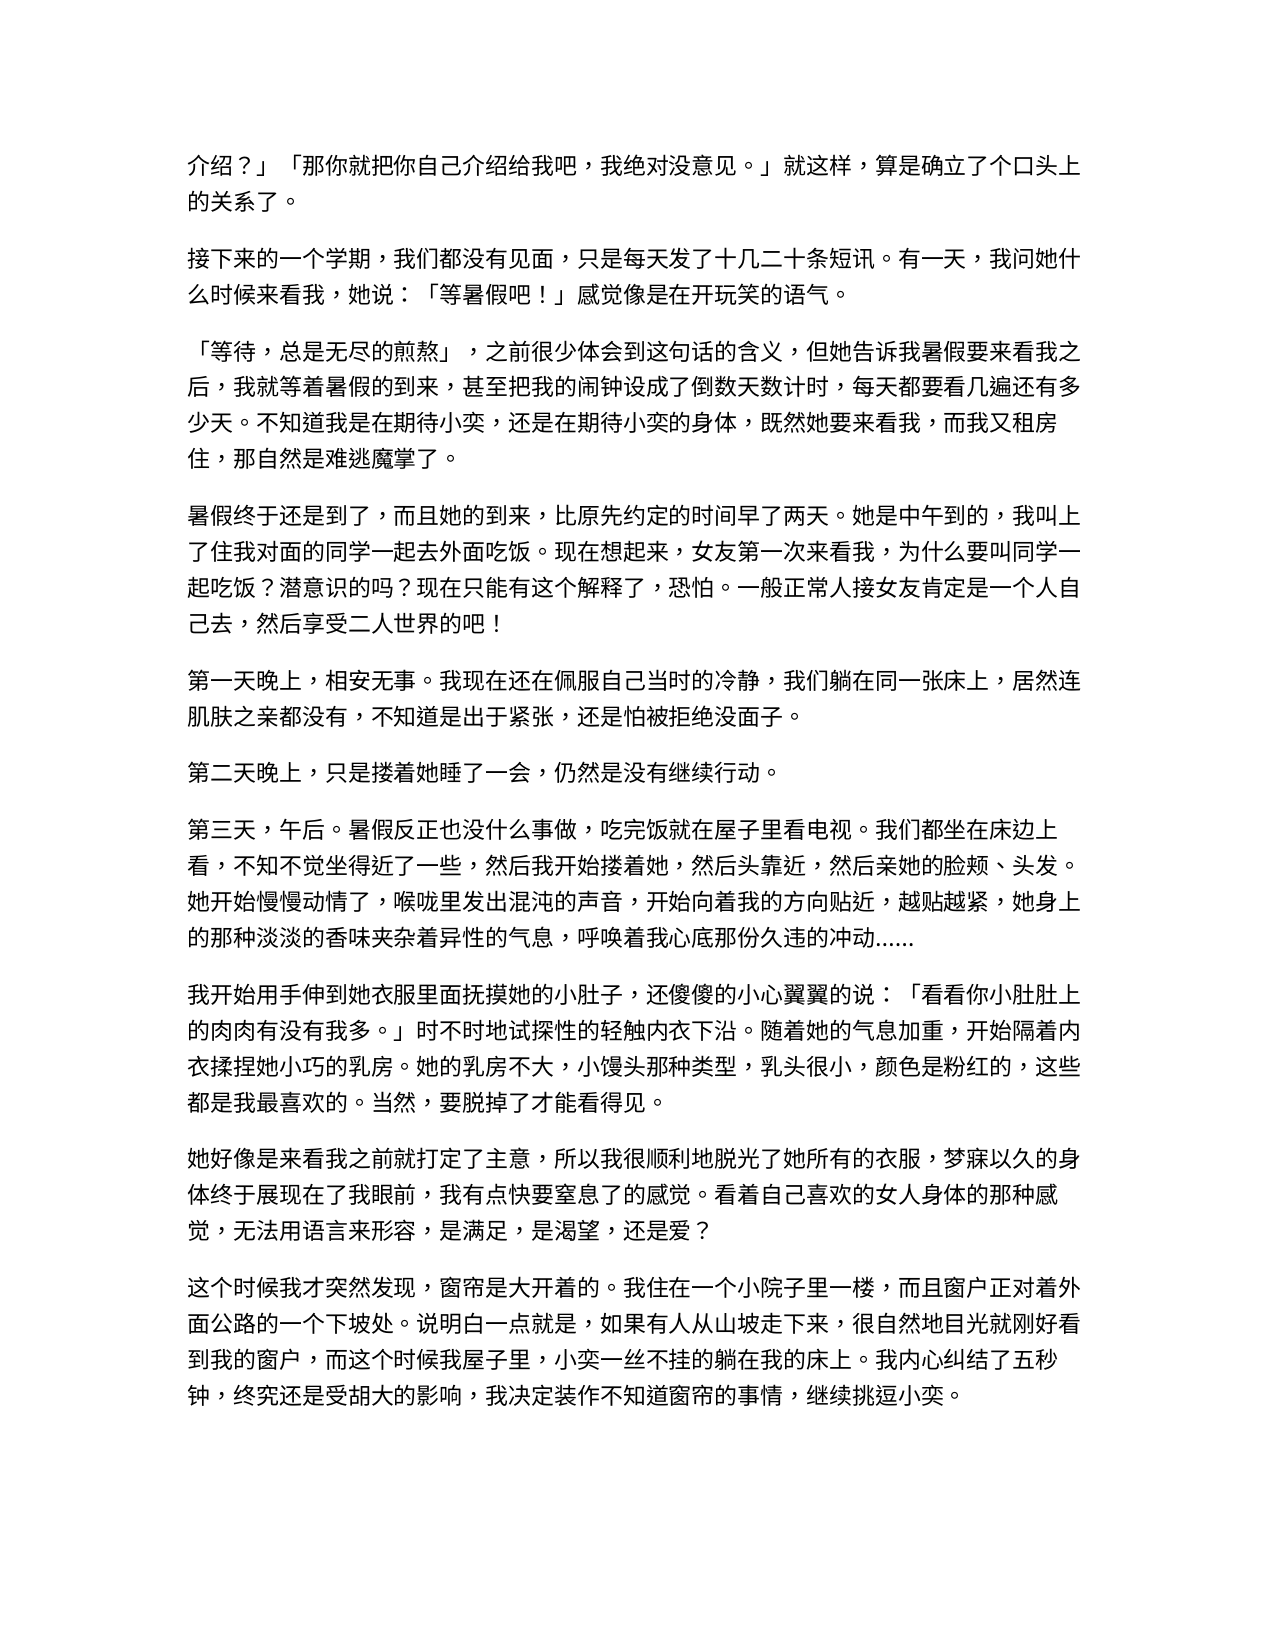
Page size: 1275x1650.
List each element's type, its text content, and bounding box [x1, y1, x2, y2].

text 暑假终于还是到了，而且她的到来，比原先约定的时间早了两天。她是中午到的，我叫上了住我对面的同学一起去外面吃饭。现在想起来，女友第一次来看我，为什么要叫同学一起吃饭？潜意识的吗？现在只能有这个解释了，恐怕。一般正常人接女友肯定是一个人自己去，然后享受二人世界的吧！ [187, 500, 1087, 639]
text 「等待，总是无尽的煎熬」，之前很少体会到这句话的含义，但她告诉我暑假要来看我之后，我就等着暑假的到来，甚至把我的闹钟设成了倒数天数计时，每天都要看几遍还有多少天。不知道我是在期待小奕，还是在期待小奕的身体，既然她要来看我，而我又租房住，那自然是难逃魔掌了。 [187, 335, 1087, 474]
text 她好像是来看我之前就打定了主意，所以我很顺利地脱光了她所有的衣服，梦寐以久的身体终于展现在了我眼前，我有点快要窒息了的感觉。看着自己喜欢的女人身体的那种感觉，无法用语言来形容，是满足，是渴望，还是爱？ [187, 1143, 1087, 1246]
text 这个时候我才突然发现，窗帘是大开着的。我住在一个小院子里一楼，而且窗户正对着外面公路的一个下坡处。说明白一点就是，如果有人从山坡走下来，很自然地目光就刚好看到我的窗户，而这个时候我屋子里，小奕一丝不挂的躺在我的床上。我内心纠结了五秒钟，终究还是受胡大的影响，我决定装作不知道窗帘的事情，继续挑逗小奕。 [187, 1272, 1087, 1411]
text 第三天，午后。暑假反正也没什么事做，吃完饭就在屋子里看电视。我们都坐在床边上看，不知不觉坐得近了一些，然后我开始搂着她，然后头靠近，然后亲她的脸颊、头发。她开始慢慢动情了，喉咙里发出混沌的声音，开始向着我的方向贴近，越贴越紧，她身上的那种淡淡的香味夹杂着异性的气息，呼唤着我心底那份久违的冲动…… [187, 814, 1087, 953]
text 第一天晚上，相安无事。我现在还在佩服自己当时的冷静，我们躺在同一张床上，居然连肌肤之亲都没有，不知道是出于紧张，还是怕被拒绝没面子。 [187, 664, 1087, 732]
text 第二天晚上，只是搂着她睡了一会，仍然是没有继续行动。 [187, 757, 1087, 788]
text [187, 150, 1087, 217]
text 我开始用手伸到她衣服里面抚摸她的小肚子，还傻傻的小心翼翼的说：「看看你小肚肚上的肉肉有没有我多。」时不时地试探性的轻触内衣下沿。随着她的气息加重，开始隔着内衣揉捏她小巧的乳房。她的乳房不大，小馒头那种类型，乳头很小，颜色是粉红的，这些都是我最喜欢的。当然，要脱掉了才能看得见。 [187, 979, 1087, 1118]
text 接下来的一个学期，我们都没有见面，只是每天发了十几二十条短讯。有一天，我问她什么时候来看我，她说：「等暑假吧！」感觉像是在开玩笑的语气。 [187, 243, 1087, 310]
